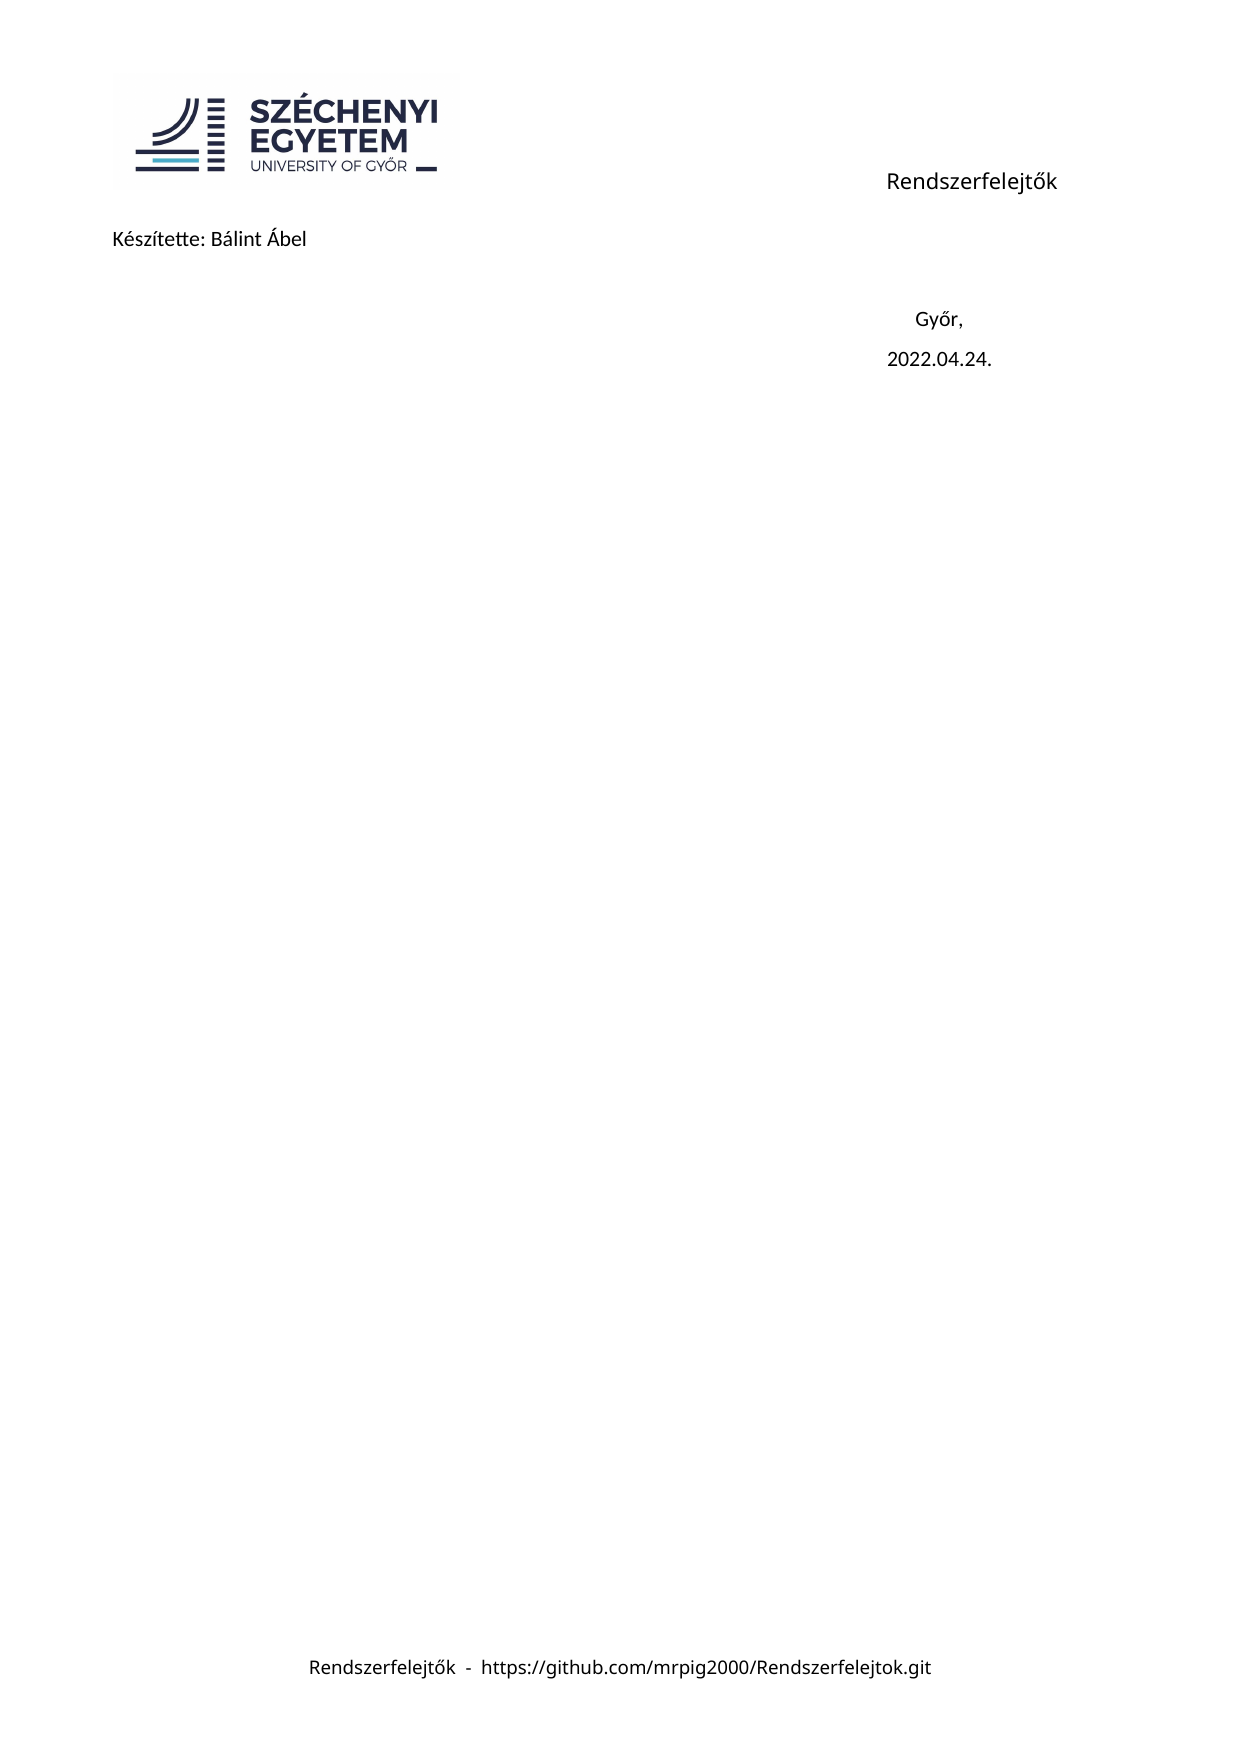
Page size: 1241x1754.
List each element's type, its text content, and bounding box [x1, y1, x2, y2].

text 2022.04.24. [112, 346, 1128, 372]
picture [112, 73, 460, 190]
text Készítette: Bálint Ábel [112, 226, 1128, 252]
text Győr, [112, 306, 1128, 332]
